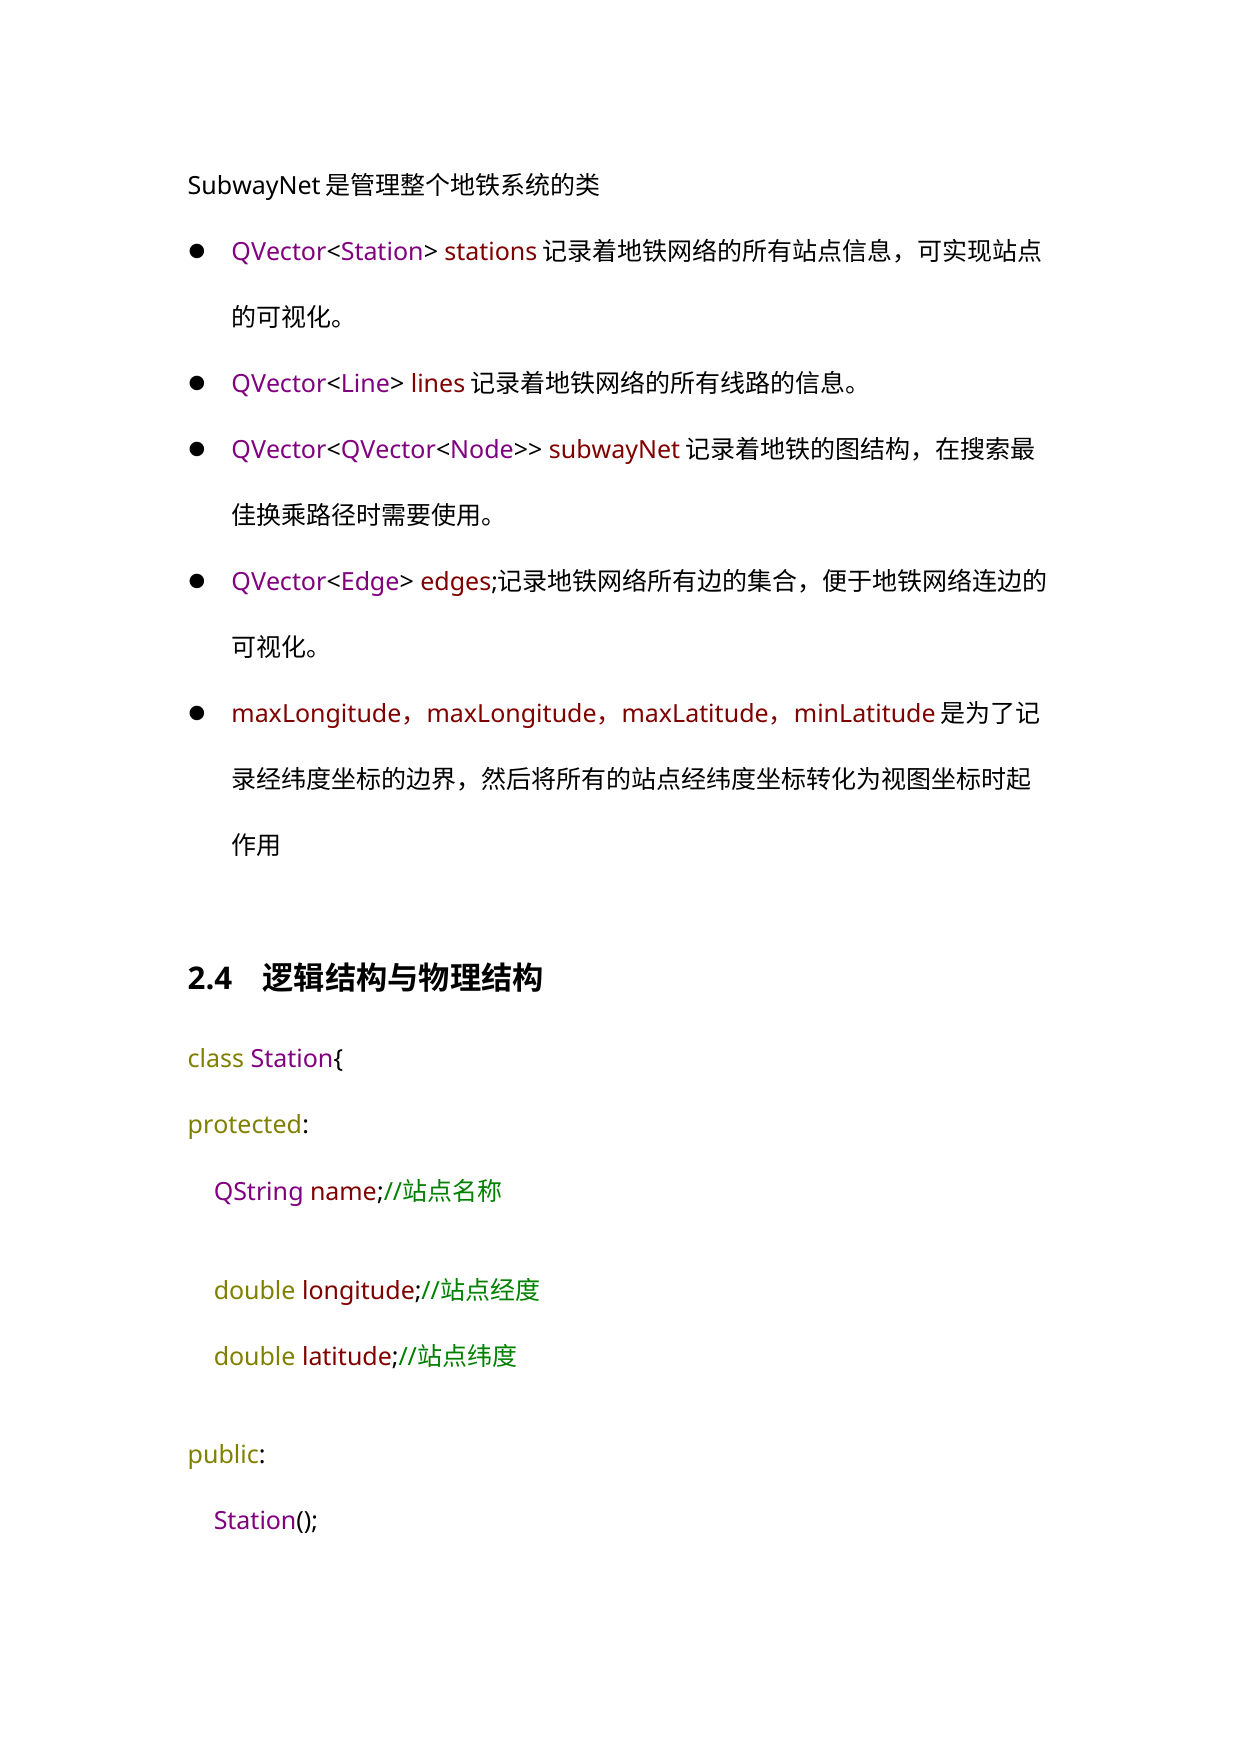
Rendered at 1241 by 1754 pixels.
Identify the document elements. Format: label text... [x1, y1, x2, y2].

text protected: [187, 1091, 1053, 1157]
list QVector<Line> lines记录着地铁网络的所有线路的信息。 [187, 349, 1053, 415]
text class Station{ [187, 1025, 1053, 1091]
text Station(); [187, 1487, 1053, 1553]
list QVector<QVector<Node>> subwayNet记录着地铁的图结构，在搜索最佳换乘路径时需要使用。 [187, 415, 1053, 547]
list maxLongitude，maxLongitude，maxLatitude，minLatitude是为了记录经纬度坐标的边界，然后将所有的站点经纬度坐标转化为视图坐标时起作用 [187, 679, 1053, 877]
text QString name;//站点名称 [187, 1157, 1053, 1223]
list QVector<Station> stations记录着地铁网络的所有站点信息，可实现站点的可视化。 [187, 217, 1053, 349]
text double longitude;//站点经度 [187, 1256, 1053, 1322]
list 逻辑结构与物理结构 [187, 942, 1053, 1008]
text SubwayNet是管理整个地铁系统的类 [187, 151, 1053, 217]
text public: [187, 1421, 1053, 1487]
list QVector<Edge> edges;记录地铁网络所有边的集合，便于地铁网络连边的可视化。 [187, 547, 1053, 679]
text double latitude;//站点纬度 [187, 1322, 1053, 1388]
